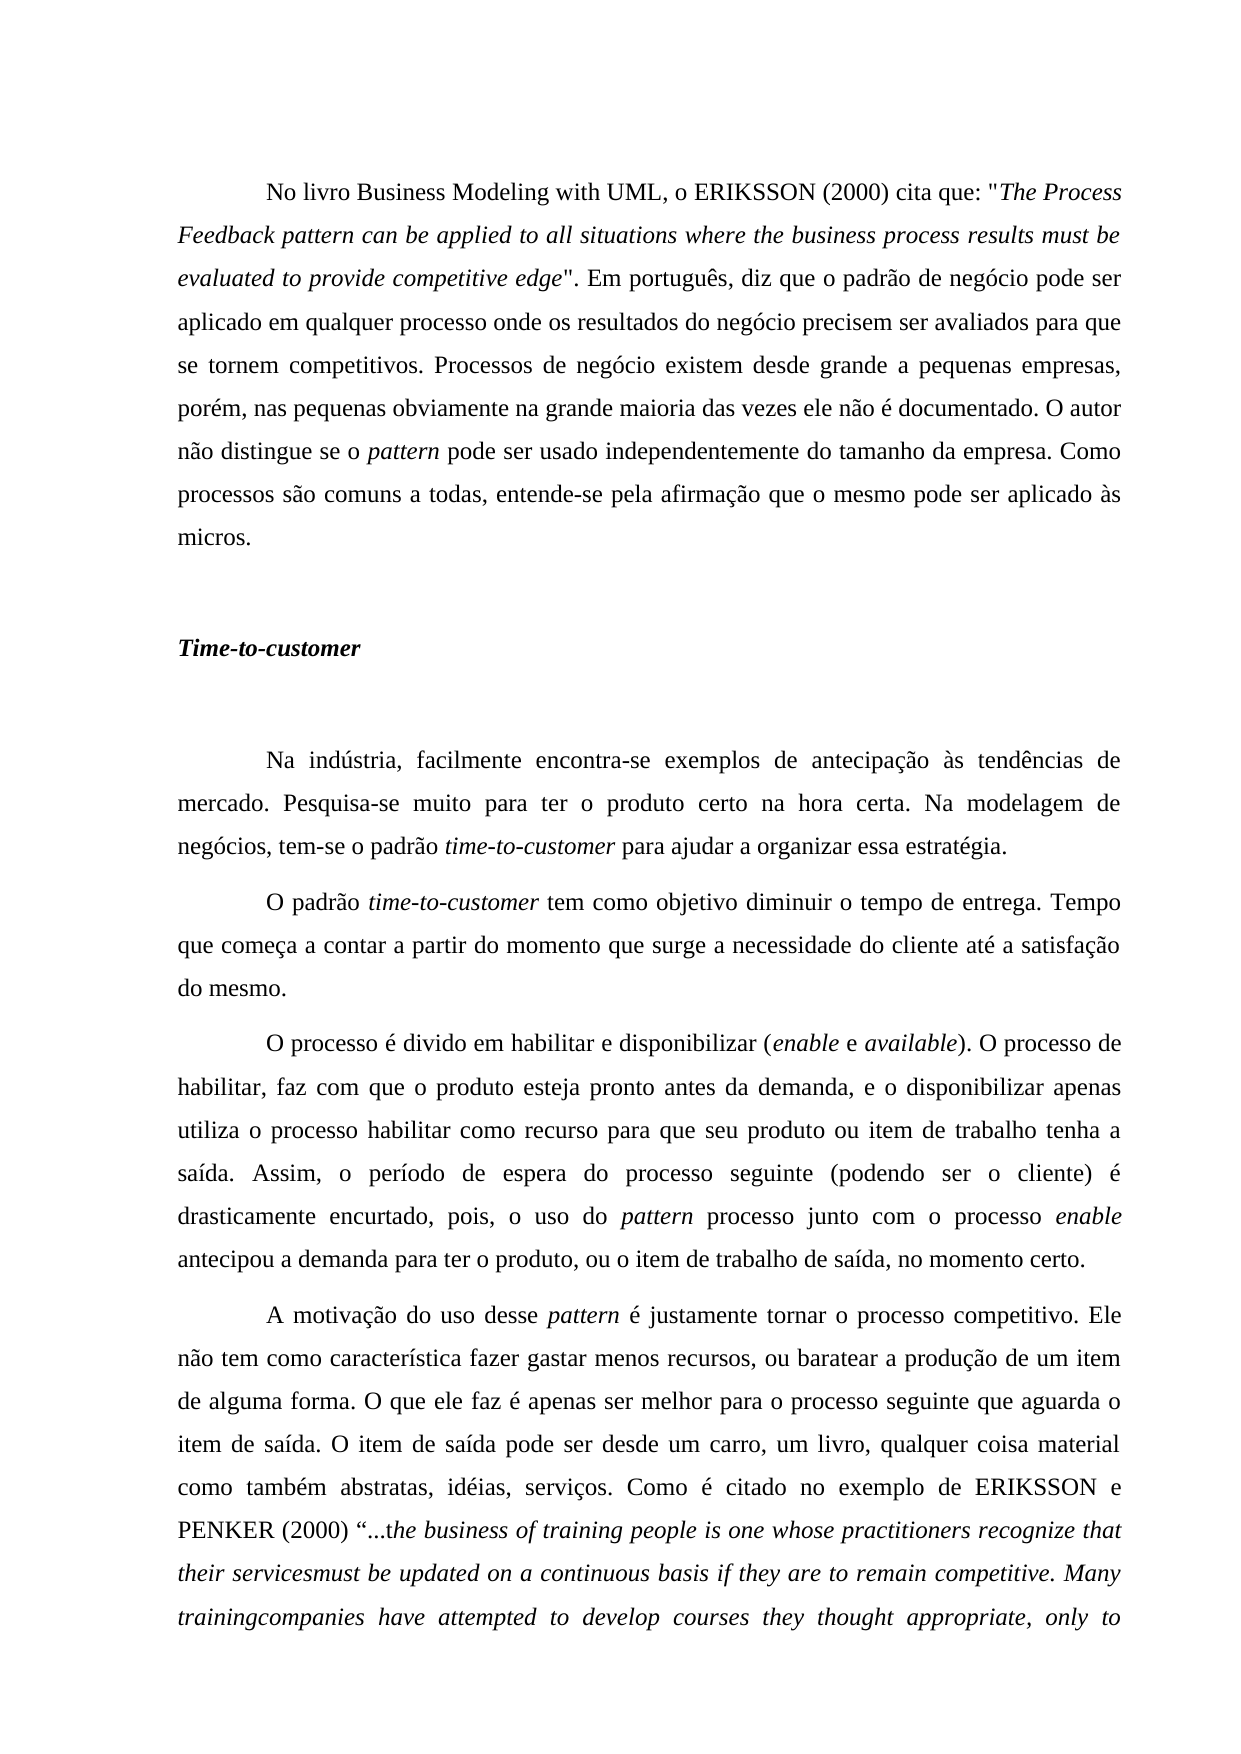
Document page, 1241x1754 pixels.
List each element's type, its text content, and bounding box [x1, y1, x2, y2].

text O processo é divido em habilitar e disponibilizar (enable e available). O processo de habilitar, faz com que o produto esteja pronto antes da demanda, e o disponibilizar apenas utiliza o processo habilitar como recurso para que seu produto ou item de trabalho tenha a saída. Assim, o período de espera do processo seguinte (podendo ser o cliente) é drasticamente encurtado, pois, o uso do pattern processo junto com o processo enable antecipou a demanda para ter o produto, ou o item de trabalho de saída, no momento certo. [177, 1028, 1122, 1273]
text No livro Business Modeling with UML, o ERIKSSON (2000) cita que: "The Process Feedback pattern can be applied to all situations where the business process results must be evaluated to provide competitive edge". Em português, diz que o padrão de negócio pode ser aplicado em qualquer processo onde os resultados do negócio precisem ser avaliados para que se tornem competitivos. Processos de negócio existem desde grande a pequenas empresas, porém, nas pequenas obviamente na grande maioria das vezes ele não é documentado. O autor não distingue se o pattern pode ser usado independentemente do tamanho da empresa. Como processos são comuns a todas, entende-se pela afirmação que o mesmo pode ser aplicado às micros. [177, 177, 1122, 551]
subtitle Time-to-customer [177, 633, 1122, 662]
text Na indústria, facilmente encontra-se exemplos de antecipação às tendências de mercado. Pesquisa-se muito para ter o produto certo na hora certa. Na modelagem de negócios, tem-se o padrão time-to-customer para ajudar a organizar essa estratégia. [177, 745, 1122, 860]
text O padrão time-to-customer tem como objetivo diminuir o tempo de entrega. Tempo que começa a contar a partir do momento que surge a necessidade do cliente até a satisfação do mesmo. [177, 887, 1122, 1002]
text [177, 1300, 1122, 1630]
